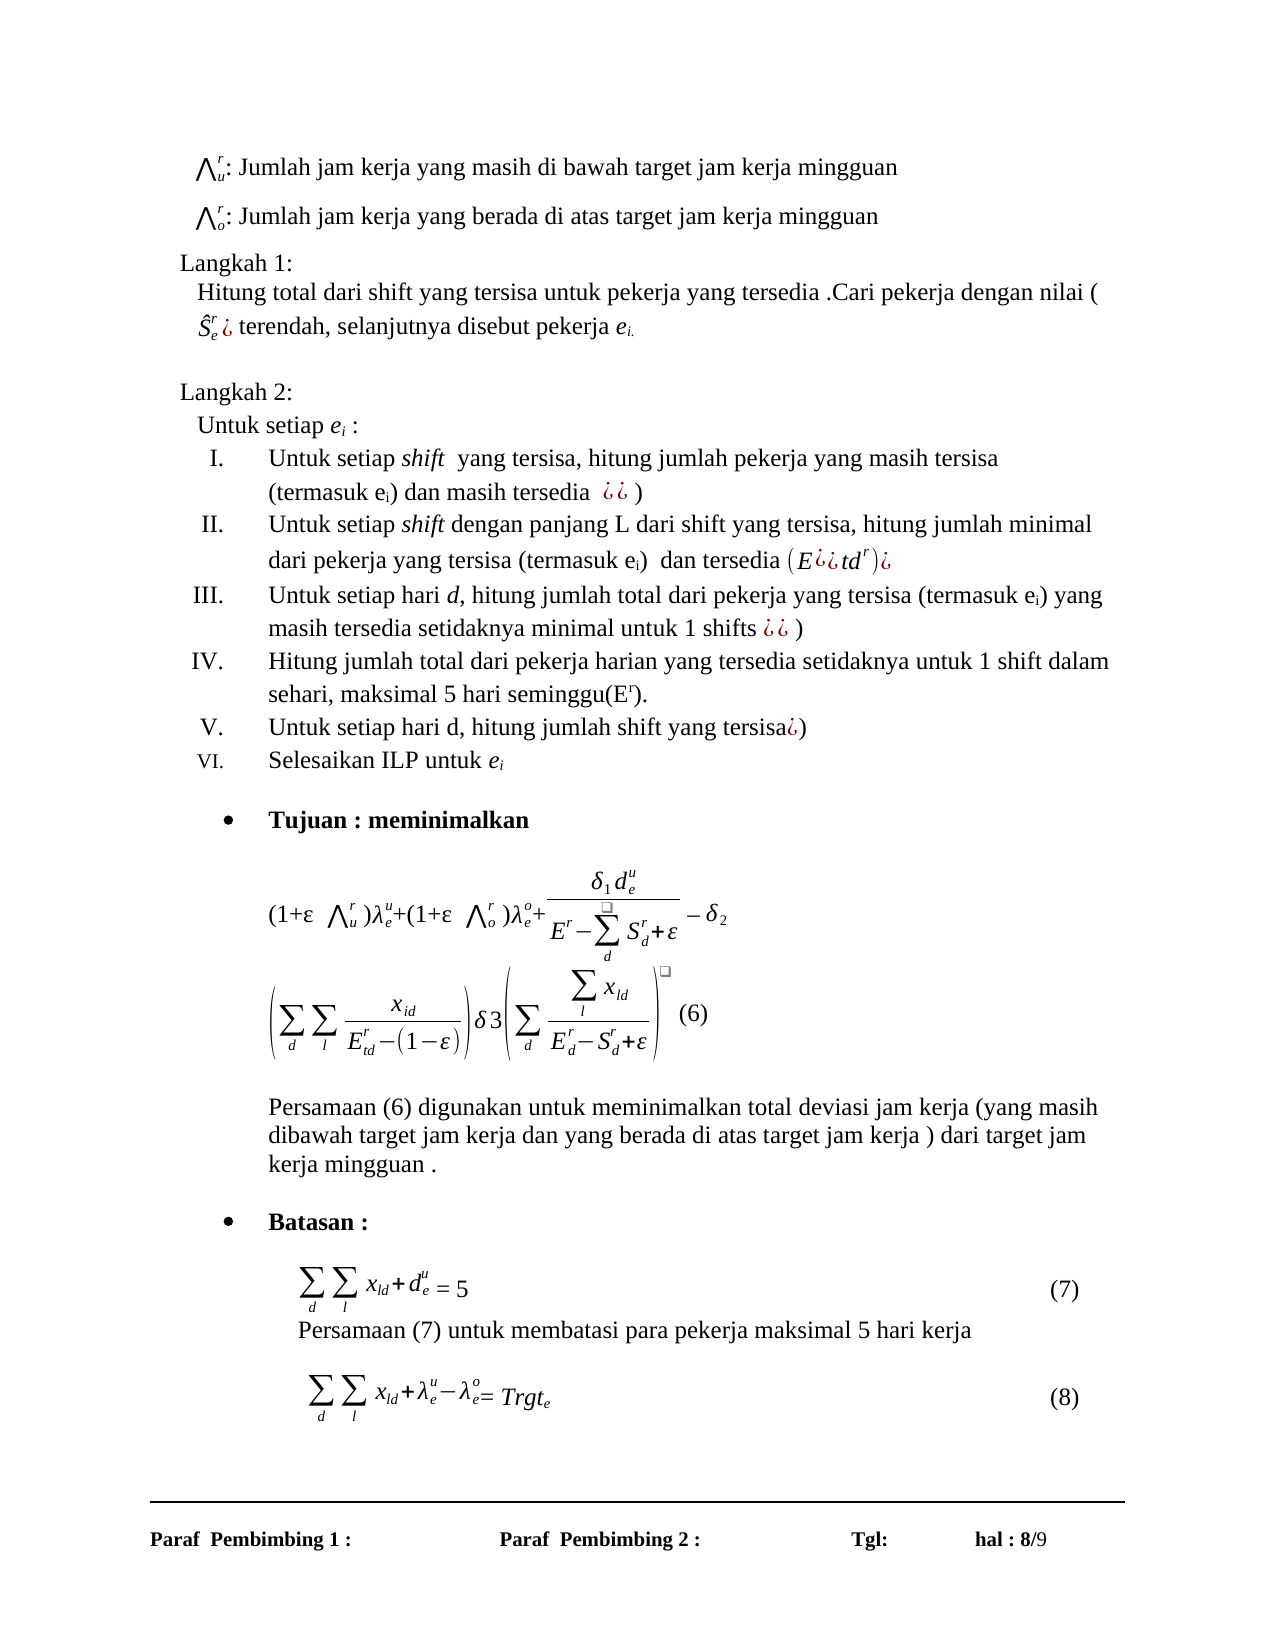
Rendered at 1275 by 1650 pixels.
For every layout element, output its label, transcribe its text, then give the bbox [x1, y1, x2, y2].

list Untuk setiap hari d, hitung jumlah shift yang tersisa) [224, 712, 1125, 741]
list Hitung jumlah total dari pekerja harian yang tersedia setidaknya untuk 1 shift dalam sehari, maksimal 5 hari seminggu(Er). [224, 646, 1125, 708]
list Batasan : [224, 1207, 1125, 1236]
text : Jumlah jam kerja yang berada di atas target jam kerja mingguan [194, 199, 1125, 234]
list Hitung total dari shift yang tersisa untuk pekerja yang tersedia .Cari pekerja dengan nilai ( terendah, selanjutnya disebut pekerja ei. [197, 277, 1125, 344]
list Selesaikan ILP untuk ei [224, 745, 1125, 774]
text : Jumlah jam kerja yang masih di bawah target jam kerja mingguan [194, 150, 1125, 185]
list Untuk setiap shift dengan panjang L dari shift yang tersisa, hitung jumlah minimal dari pekerja yang tersisa (termasuk ei) dan tersedia [224, 509, 1125, 576]
list Untuk setiap hari d, hitung jumlah total dari pekerja yang tersisa (termasuk ei) yang masih tersedia setidaknya minimal untuk 1 shifts ) [224, 580, 1125, 642]
list = Trgte (8) [307, 1373, 1125, 1453]
list Tujuan : meminimalkan [224, 806, 1125, 834]
list Langkah 2: [179, 377, 1125, 406]
list (termasuk ei) dan masih tersedia ) [224, 477, 1125, 505]
list = 5 (7) [298, 1264, 1125, 1315]
list Persamaan (6) digunakan untuk meminimalkan total deviasi jam kerja (yang masih dibawah target jam kerja dan yang berada di atas target jam kerja ) dari target jam kerja mingguan . [268, 1092, 1125, 1178]
list Persamaan (7) untuk membatasi para pekerja maksimal 5 hari kerja [298, 1315, 1125, 1344]
list Untuk setiap shift yang tersisa, hitung jumlah pekerja yang masih tersisa [224, 443, 1125, 472]
list Langkah 1: [179, 248, 1125, 277]
list Untuk setiap ei : [197, 411, 1125, 439]
list (1+ε )+(1+ε )+ – 2 (6) [268, 863, 1125, 1063]
